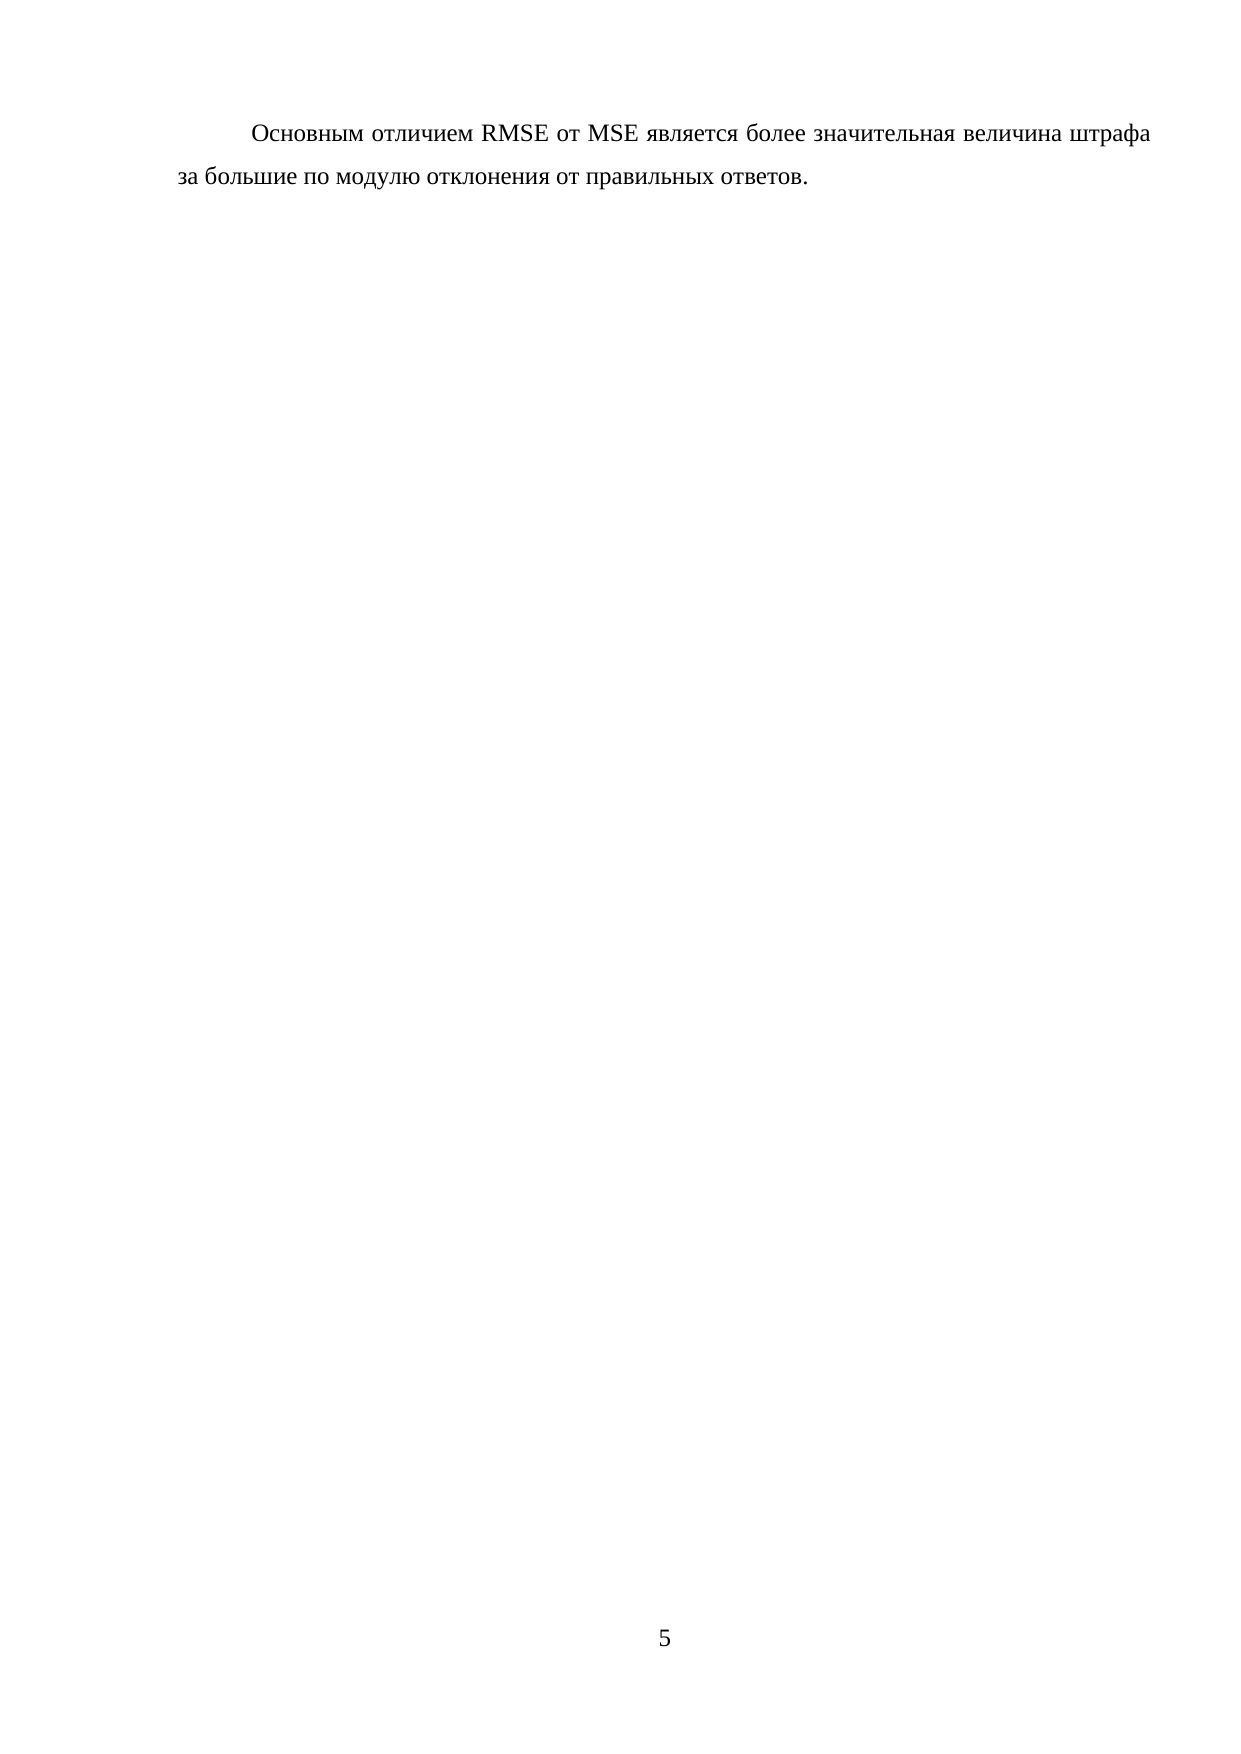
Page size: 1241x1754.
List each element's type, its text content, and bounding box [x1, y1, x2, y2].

text Основным отличием RMSE от MSE является более значительная величина штрафа за большие по модулю отклонения от правильных ответов. [177, 118, 1152, 190]
